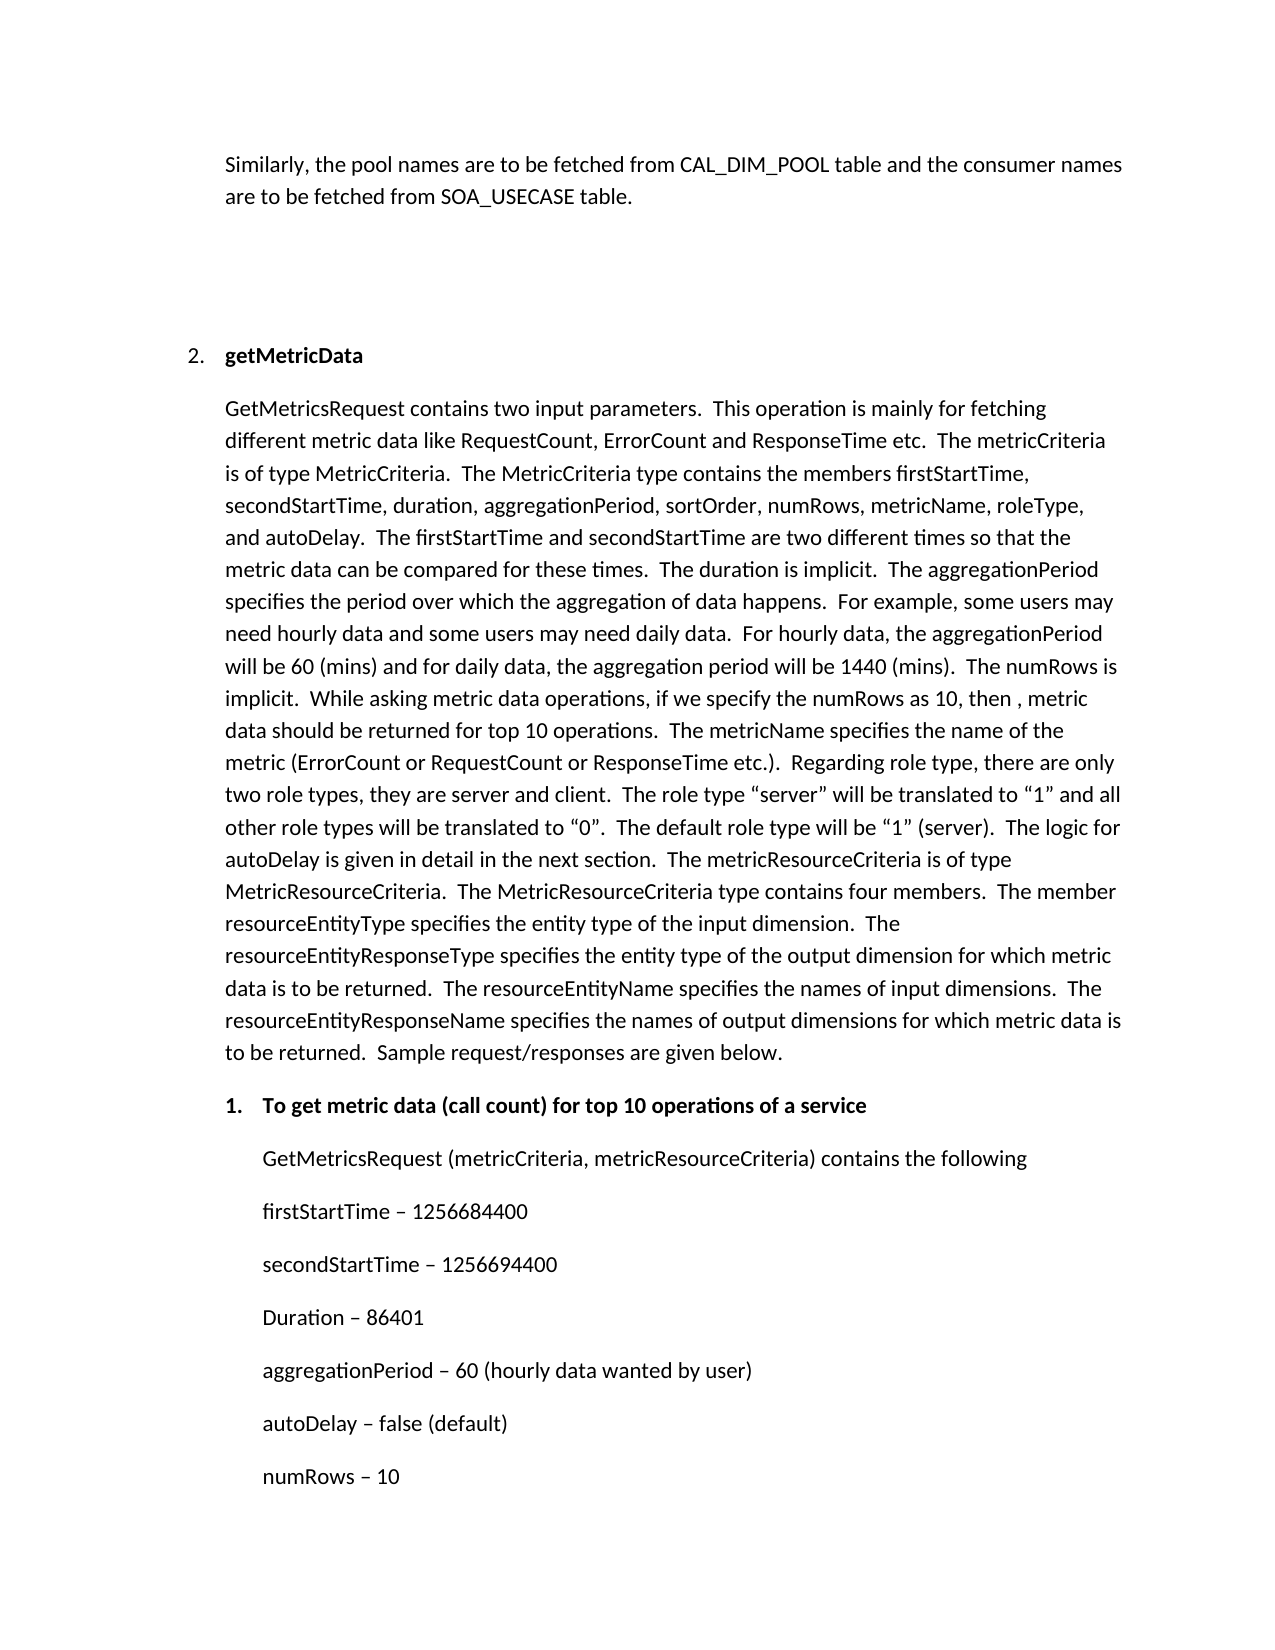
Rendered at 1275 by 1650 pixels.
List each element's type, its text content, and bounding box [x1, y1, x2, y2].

list To get metric data (call count) for top 10 operations of a service [225, 1091, 1125, 1119]
text Similarly, the pool names are to be fetched from CAL_DIM_POOL table and the consumer names are to be fetched from SOA_USECASE table. [225, 150, 1125, 210]
text Duration – 86401 [262, 1303, 1125, 1331]
list getMetricData [187, 341, 1125, 369]
text autoDelay – false (default) [262, 1409, 1125, 1437]
text firstStartTime – 1256684400 [262, 1197, 1125, 1225]
text aggregationPeriod – 60 (hourly data wanted by user) [262, 1356, 1125, 1384]
text GetMetricsRequest contains two input parameters. This operation is mainly for fetching different metric data like RequestCount, ErrorCount and ResponseTime etc. The metricCriteria is of type MetricCriteria. The MetricCriteria type contains the members firstStartTime, secondStartTime, duration, aggregationPeriod, sortOrder, numRows, metricName, roleType, and autoDelay. The firstStartTime and secondStartTime are two different times so that the metric data can be compared for these times. The duration is implicit. The aggregationPeriod specifies the period over which the aggregation of data happens. For example, some users may need hourly data and some users may need daily data. For hourly data, the aggregationPeriod will be 60 (mins) and for daily data, the aggregation period will be 1440 (mins). The numRows is implicit. While asking metric data operations, if we specify the numRows as 10, then , metric data should be returned for top 10 operations. The metricName specifies the name of the metric (ErrorCount or RequestCount or ResponseTime etc.). Regarding role type, there are only two role types, they are server and client. The role type “server” will be translated to “1” and all other role types will be translated to “0”. The default role type will be “1” (server). The logic for autoDelay is given in detail in the next section. The metricResourceCriteria is of type MetricResourceCriteria. The MetricResourceCriteria type contains four members. The member resourceEntityType specifies the entity type of the input dimension. The resourceEntityResponseType specifies the entity type of the output dimension for which metric data is to be returned. The resourceEntityName specifies the names of input dimensions. The resourceEntityResponseName specifies the names of output dimensions for which metric data is to be returned. Sample request/responses are given below. [225, 394, 1125, 1066]
text secondStartTime – 1256694400 [262, 1250, 1125, 1278]
text numRows – 10 [262, 1462, 1125, 1490]
text GetMetricsRequest (metricCriteria, metricResourceCriteria) contains the following [262, 1144, 1125, 1172]
